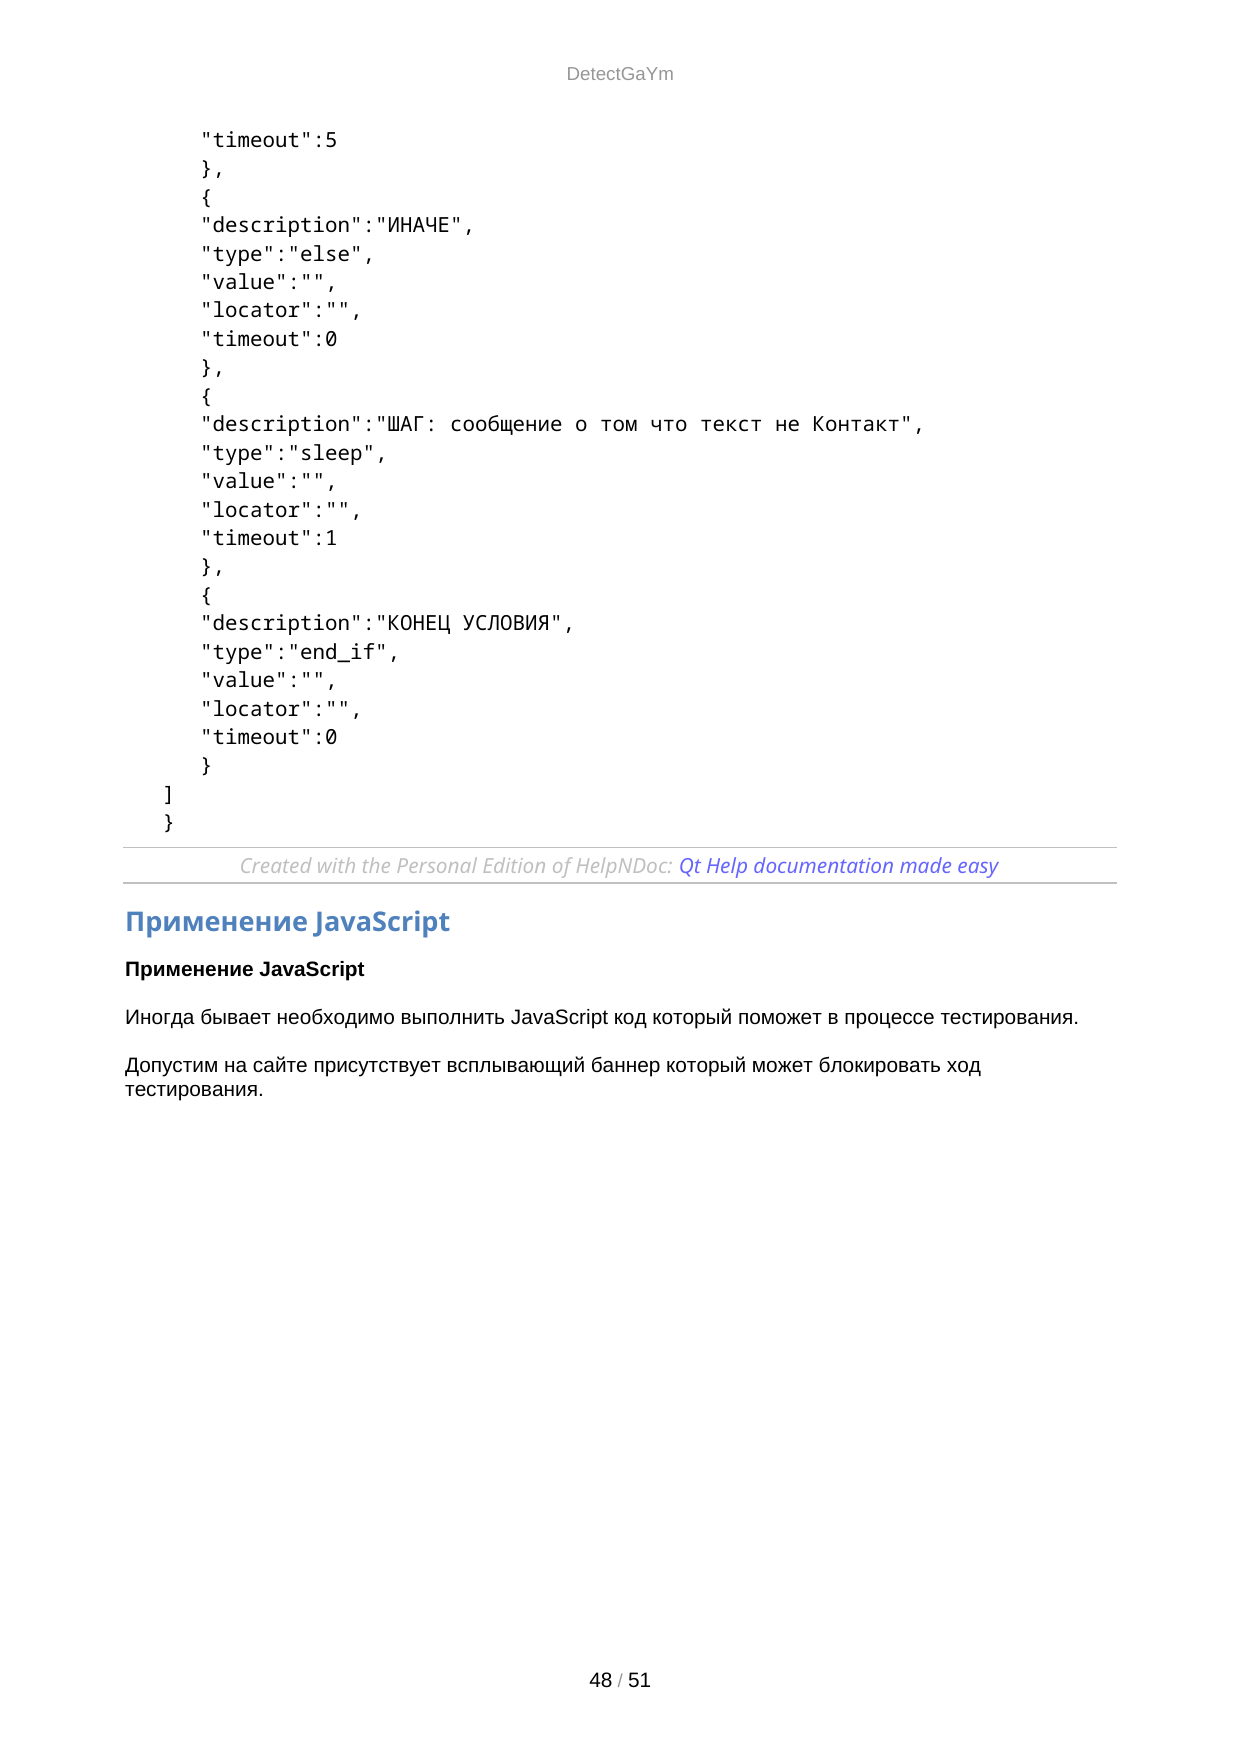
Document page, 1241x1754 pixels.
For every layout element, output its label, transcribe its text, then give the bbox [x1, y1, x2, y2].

text { [200, 381, 1115, 409]
text "type":"sleep", [200, 438, 1115, 466]
text "value":"", [200, 466, 1115, 495]
text "locator":"", [200, 495, 1115, 523]
text "description":"ШАГ: сообщение о том что текст не Контакт", [200, 409, 1115, 438]
text }, [200, 352, 1115, 381]
text } [200, 751, 1115, 779]
text } [162, 807, 1115, 836]
text "timeout":1 [200, 523, 1115, 552]
text "locator":"", [200, 296, 1115, 324]
text "description":"ИНАЧЕ", [200, 210, 1115, 239]
text Допустим на сайте присутствует всплывающий баннер который может блокировать ход тестирования. [125, 1053, 1115, 1101]
text "description":"КОНЕЦ УСЛОВИЯ", [200, 608, 1115, 637]
text Применение JavaScript [123, 899, 1117, 942]
text "timeout":0 [200, 722, 1115, 751]
text }, [200, 153, 1115, 182]
text Иногда бывает необходимо выполнить JavaScript код который поможет в процессе тестирования. [125, 1005, 1115, 1029]
text { [200, 580, 1115, 608]
text "value":"", [200, 665, 1115, 694]
text "locator":"", [200, 694, 1115, 722]
text Применение JavaScript [125, 957, 1115, 981]
text Created with the Personal Edition of HelpNDoc: Qt Help documentation made easy [123, 848, 1117, 882]
text "timeout":0 [200, 324, 1115, 352]
text "type":"end_if", [200, 637, 1115, 665]
text { [200, 182, 1115, 210]
text ] [162, 779, 1115, 807]
text "value":"", [200, 267, 1115, 296]
text "type":"else", [200, 239, 1115, 267]
text "timeout":5 [200, 125, 1115, 153]
text }, [200, 552, 1115, 580]
